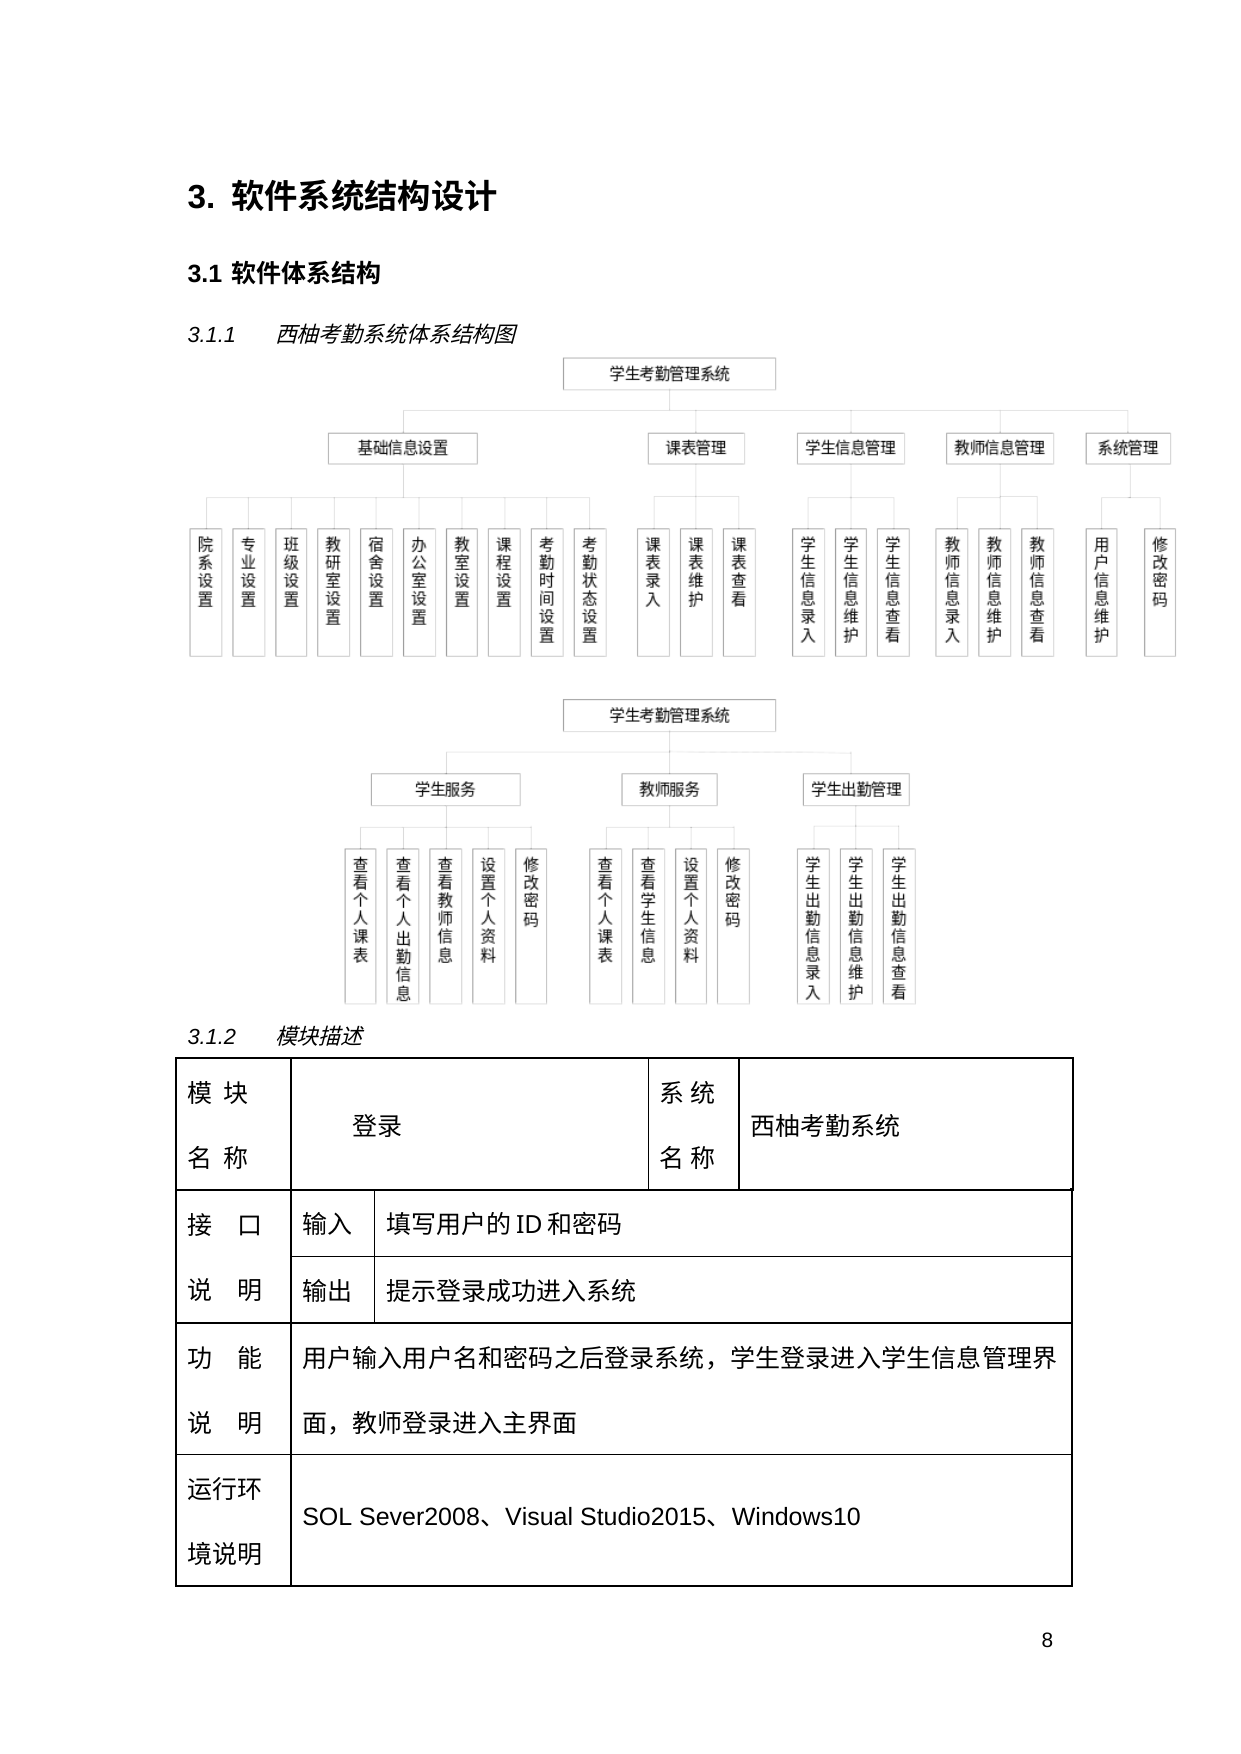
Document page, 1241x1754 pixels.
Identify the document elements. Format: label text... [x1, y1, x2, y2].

subtitle 软件体系结构 [187, 239, 1053, 304]
table_header 登录 [292, 1059, 648, 1189]
table_cell 输入 [292, 1191, 374, 1256]
table_cell 提示登录成功进入系统 [375, 1257, 1071, 1322]
subtitle 模块描述 [187, 1018, 1053, 1051]
table_cell 接 口 说 明 [177, 1191, 290, 1322]
table_cell 用户输入用户名和密码之后登录系统，学生登录进入学生信息管理界面，教师登录进入主界面 [292, 1324, 1071, 1454]
subtitle 西柚考勤系统体系结构图 [187, 317, 1053, 349]
table_cell 填写用户的ID和密码 [375, 1191, 1071, 1256]
table_header 模 块 名 称 [177, 1059, 290, 1189]
table_header 西柚考勤系统 [740, 1059, 1072, 1189]
table_cell 功 能 说 明 [177, 1324, 290, 1454]
subtitle 软件系统结构设计 [187, 162, 1053, 227]
table_header 系 统 名 称 [649, 1059, 738, 1189]
table_cell 运行环 境说明 [177, 1455, 290, 1585]
table_cell SOL Sever2008、Visual Studio2015、Windows10 [292, 1455, 1071, 1585]
table_cell 输出 [292, 1257, 374, 1322]
